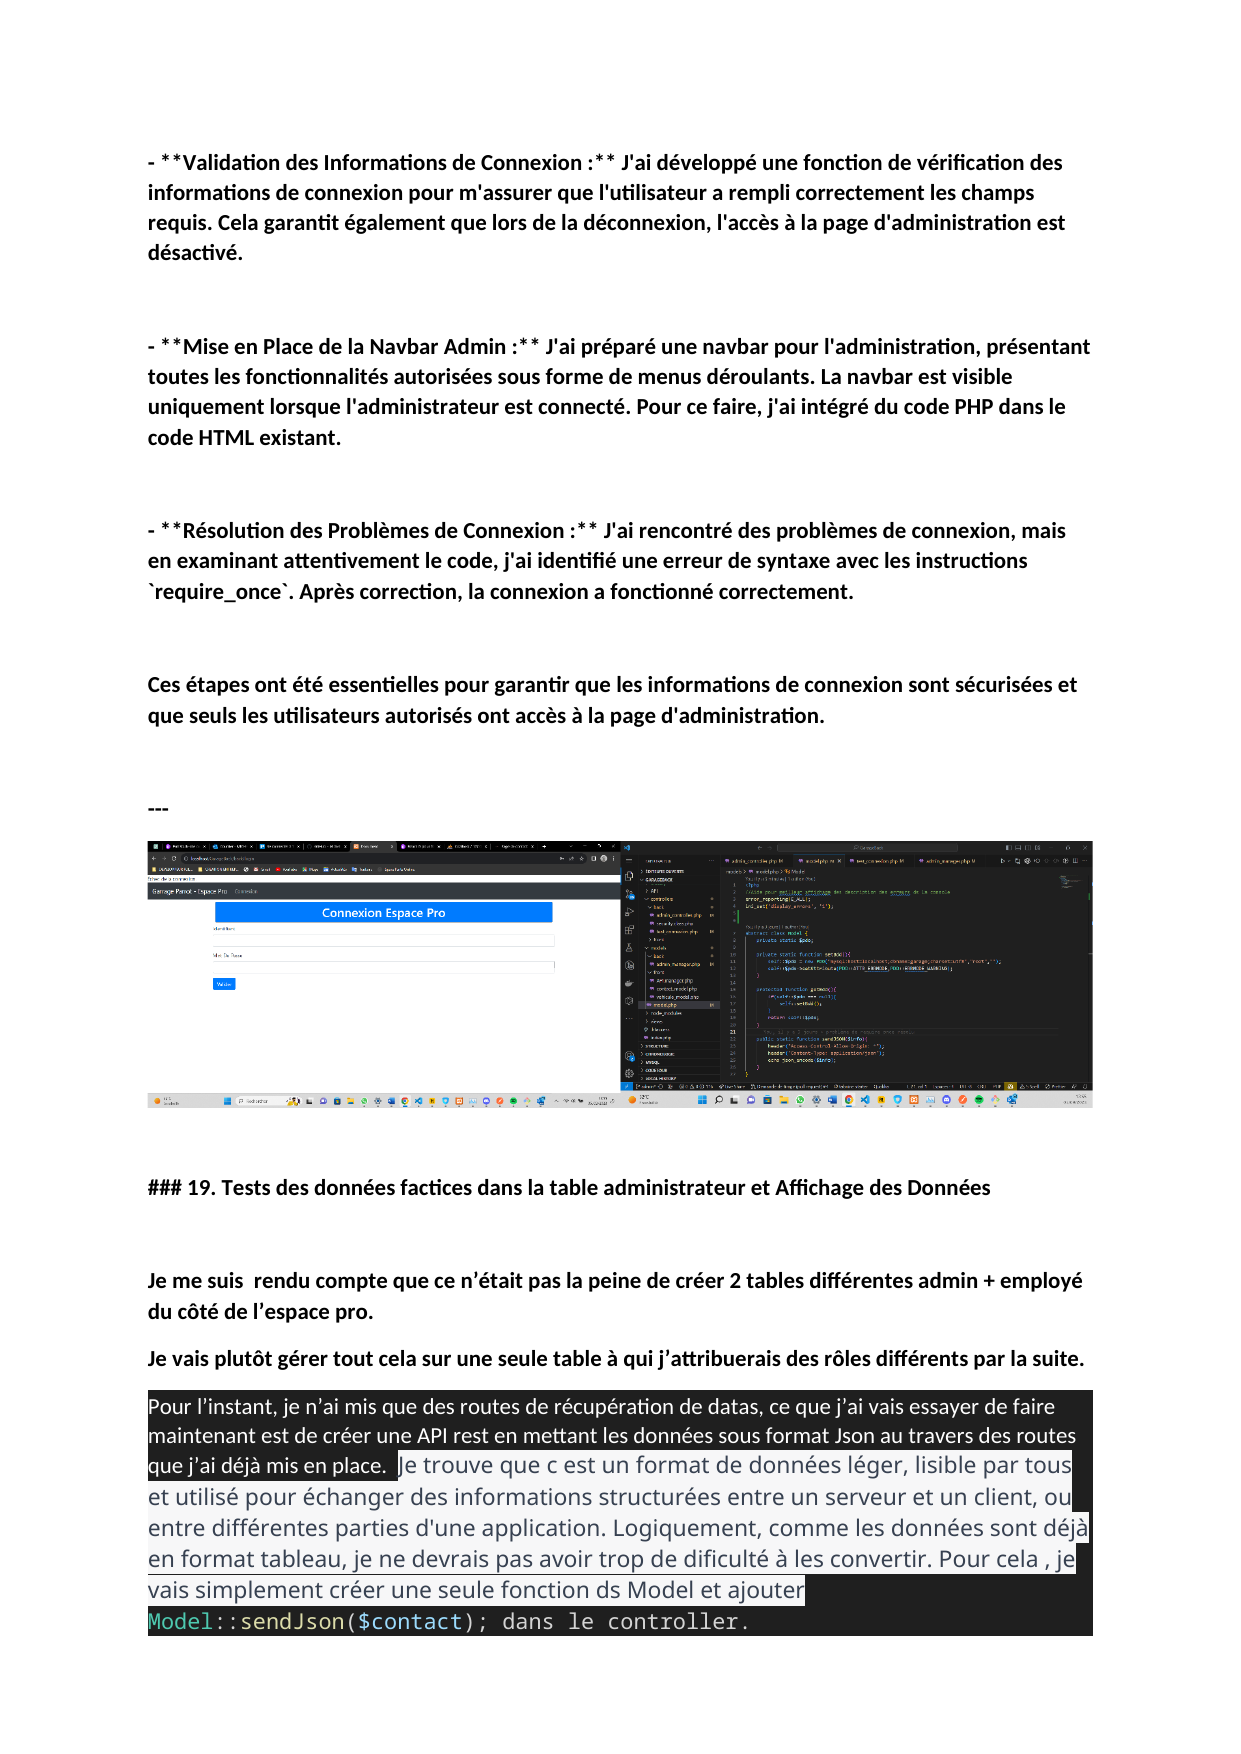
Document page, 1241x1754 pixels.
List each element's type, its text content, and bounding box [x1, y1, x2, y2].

text Ces étapes ont été essentielles pour garantir que les informations de connexion sont sécurisées et que seuls les utilisateurs autorisés ont accès à la page d'administration. [148, 671, 1093, 729]
text - **Résolution des Problèmes de Connexion :** J'ai rencontré des problèmes de connexion, mais en examinant attentivement le code, j'ai identifié une erreur de syntaxe avec les instructions `require_once`. Après correction, la connexion a fonctionné correctement. [148, 516, 1093, 605]
text ### 19. Tests des données factices dans la table administrateur et Affichage des Données [148, 1173, 1093, 1201]
text Je me suis rendu compte que ce n’était pas la peine de créer 2 tables différentes admin + employé du côté de l’espace pro. [148, 1267, 1093, 1325]
text --- [148, 794, 1093, 822]
text Je vais plutôt gérer tout cela sur une seule table à qui j’attribuerais des rôles différents par la suite. [148, 1344, 1093, 1372]
text - **Mise en Place de la Navbar Admin :** J'ai préparé une navbar pour l'administration, présentant toutes les fonctionnalités autorisées sous forme de menus déroulants. La navbar est visible uniquement lorsque l'administrateur est connecté. Pour ce faire, j'ai intégré du code PHP dans le code HTML existant. [148, 332, 1093, 451]
picture [147, 841, 1093, 1108]
text - **Validation des Informations de Connexion :** J'ai développé une fonction de vérification des informations de connexion pour m'assurer que l'utilisateur a rempli correctement les champs requis. Cela garantit également que lors de la déconnexion, l'accès à la page d'administration est désactivé. [148, 148, 1093, 266]
